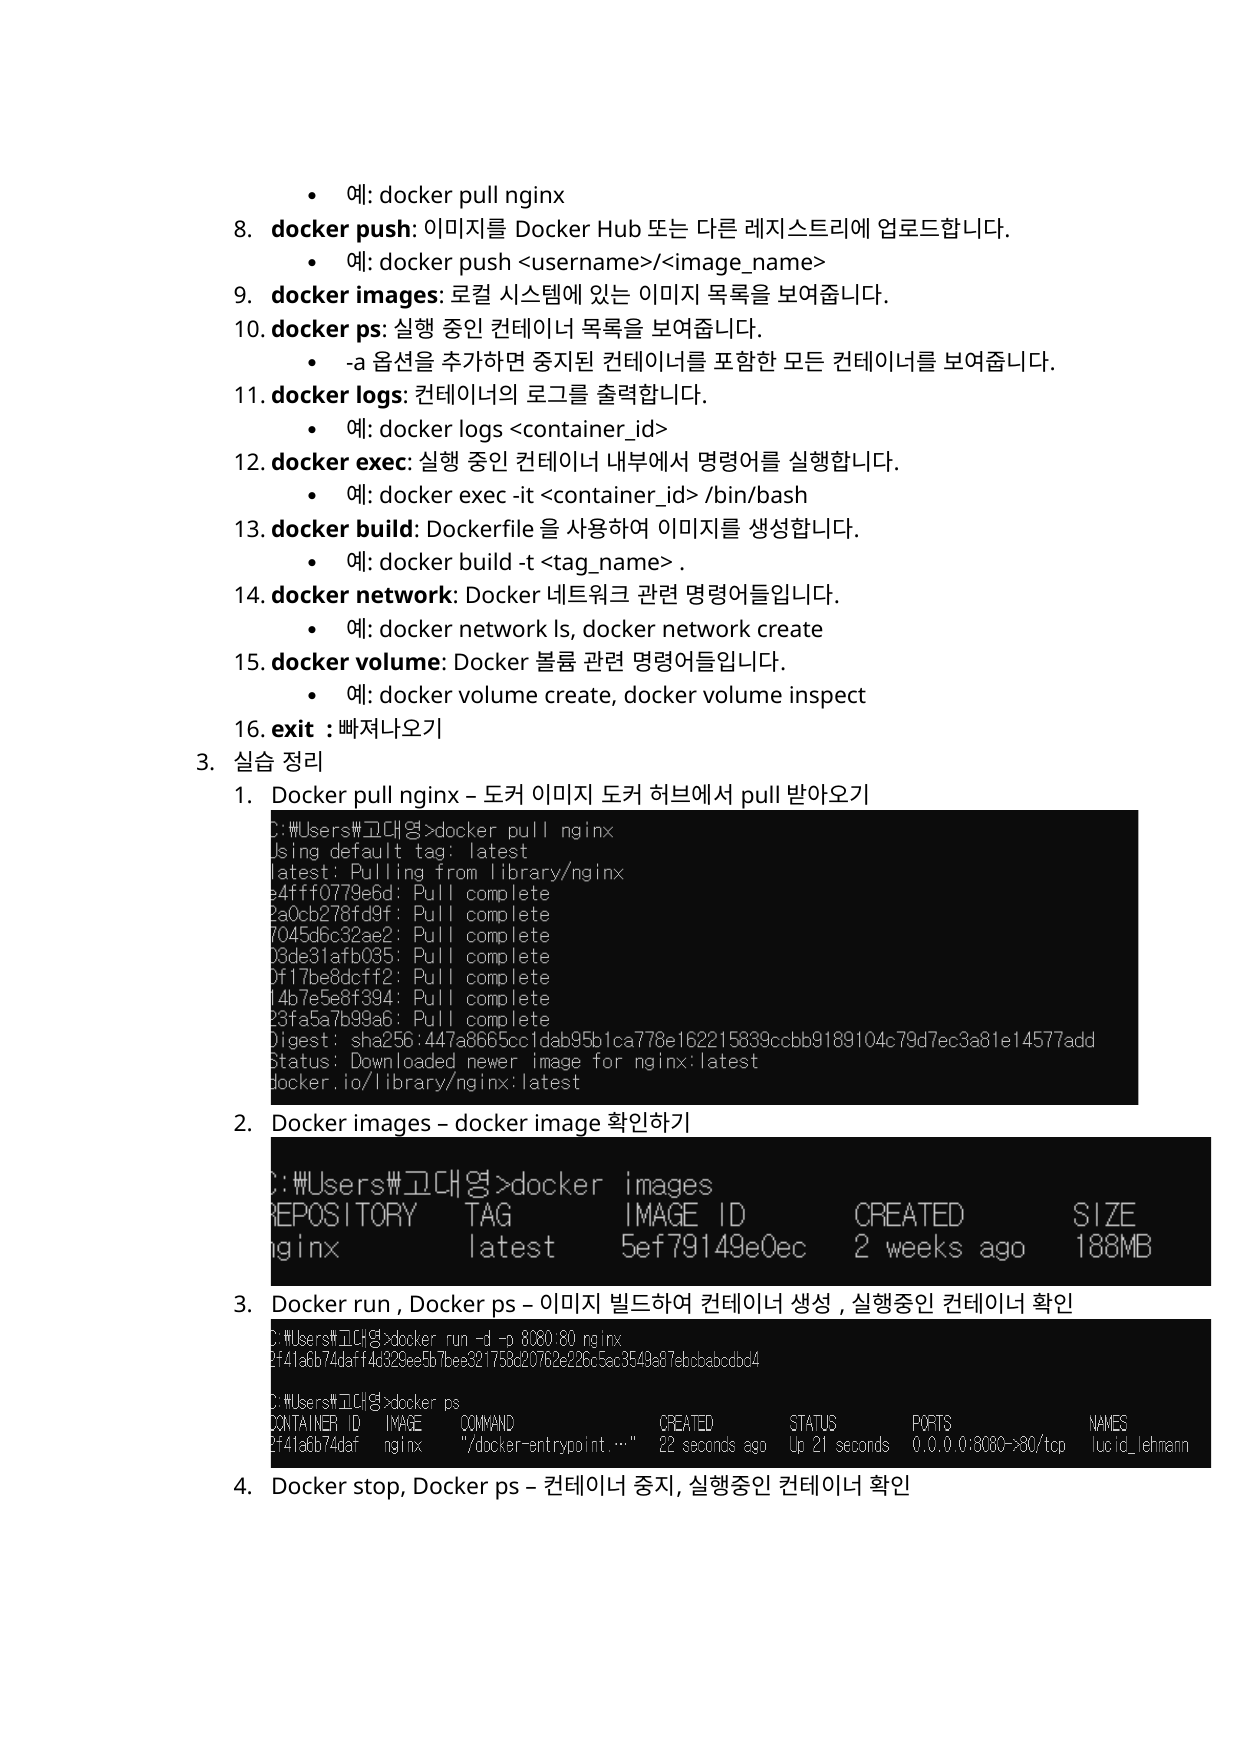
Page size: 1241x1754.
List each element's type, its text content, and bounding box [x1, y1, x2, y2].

picture [270, 810, 1139, 1105]
list docker images: 로컬 시스템에 있는 이미지 목록을 보여줍니다. [233, 277, 1090, 311]
list 예: docker build -t <tag_name> . [308, 544, 1090, 577]
list 예: docker push <username>/<image_name> [308, 244, 1090, 277]
list docker push: 이미지를 Docker Hub 또는 다른 레지스트리에 업로드합니다. [233, 211, 1090, 244]
list 예: docker exec -it <container_id> /bin/bash [308, 477, 1090, 511]
picture [270, 1319, 1212, 1468]
list 예: docker logs <container_id> [308, 411, 1090, 444]
list 예: docker pull nginx [308, 177, 1090, 211]
list docker build: Dockerfile을 사용하여 이미지를 생성합니다. [233, 511, 1090, 544]
list 실습 정리 [196, 744, 1090, 777]
list -a 옵션을 추가하면 중지된 컨테이너를 포함한 모든 컨테이너를 보여줍니다. [308, 344, 1090, 377]
list Docker images – docker image 확인하기 [233, 1104, 1090, 1138]
list Docker pull nginx – 도커 이미지 도커 허브에서 pull 받아오기 [233, 777, 1090, 811]
list Docker run , Docker ps – 이미지 빌드하여 컨테이너 생성 , 실행중인 컨테이너 확인 [233, 1286, 1090, 1319]
list docker network: Docker 네트워크 관련 명령어들입니다. [233, 577, 1090, 611]
picture [270, 1137, 1212, 1286]
list exit : 빠져나오기 [233, 711, 1090, 744]
list 예: docker network ls, docker network create [308, 611, 1090, 644]
list docker logs: 컨테이너의 로그를 출력합니다. [233, 377, 1090, 411]
list docker ps: 실행 중인 컨테이너 목록을 보여줍니다. [233, 311, 1090, 344]
list Docker stop, Docker ps – 컨테이너 중지, 실행중인 컨테이너 확인 [233, 1468, 1090, 1501]
list 예: docker volume create, docker volume inspect [308, 677, 1090, 711]
list docker volume: Docker 볼륨 관련 명령어들입니다. [233, 644, 1090, 677]
list docker exec: 실행 중인 컨테이너 내부에서 명령어를 실행합니다. [233, 444, 1090, 477]
